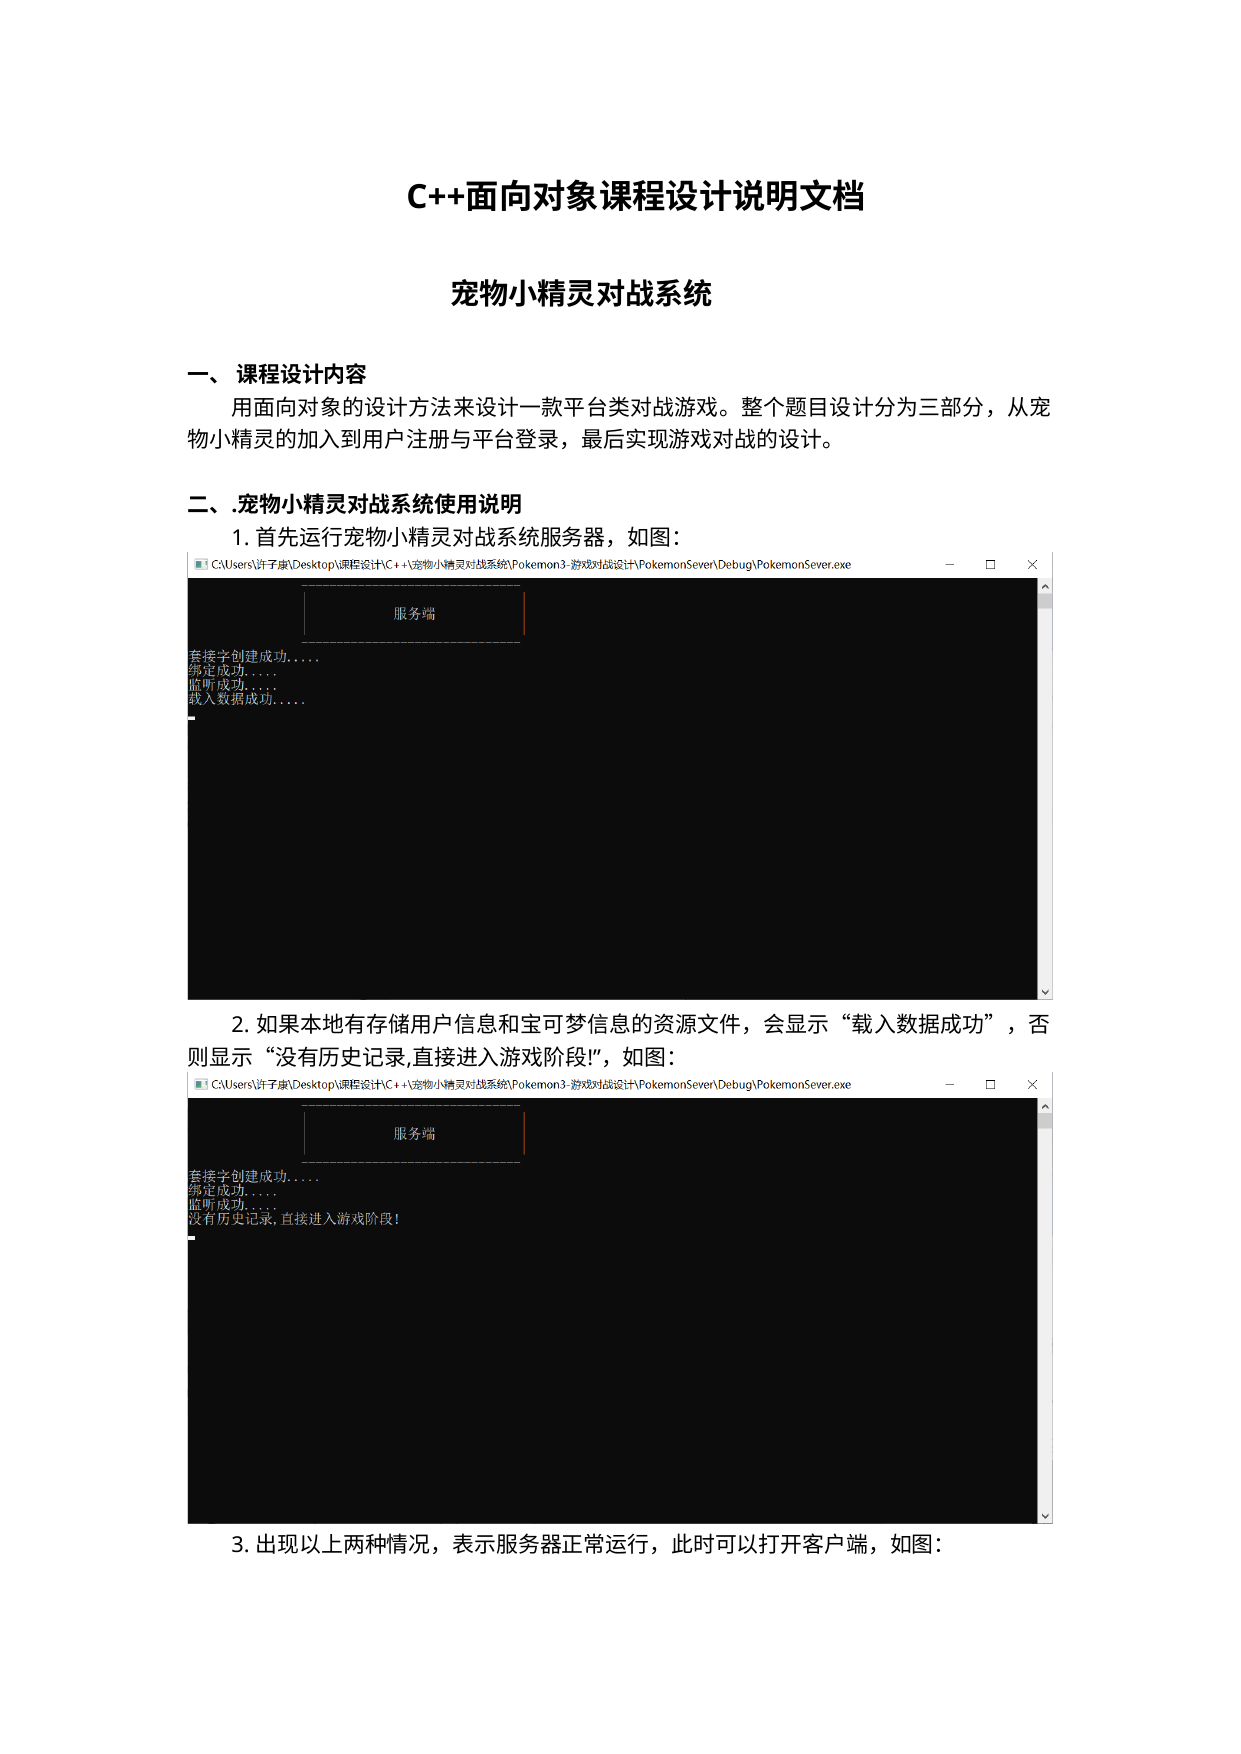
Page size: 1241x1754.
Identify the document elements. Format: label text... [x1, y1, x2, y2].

text 宠物小精灵对战系统 [187, 259, 1053, 324]
text 2. 如果本地有存储用户信息和宝可梦信息的资源文件，会显示“载入数据成功”，否则显示“没有历史记录,直接进入游戏阶段!”，如图： [187, 1007, 1053, 1072]
text 一、 课程设计内容 [187, 357, 1053, 389]
text 用面向对象的设计方法来设计一款平台类对战游戏。整个题目设计分为三部分，从宠物小精灵的加入到用户注册与平台登录，最后实现游戏对战的设计。 [187, 389, 1053, 454]
text 3. 出现以上两种情况，表示服务器正常运行，此时可以打开客户端，如图： [187, 1527, 1053, 1559]
text 1. 首先运行宠物小精灵对战系统服务器，如图： [187, 519, 1053, 552]
text 二、.宠物小精灵对战系统使用说明 [187, 487, 1053, 519]
text C++面向对象课程设计说明文档 [187, 162, 1053, 227]
picture [187, 552, 1053, 1000]
picture [187, 1072, 1053, 1524]
